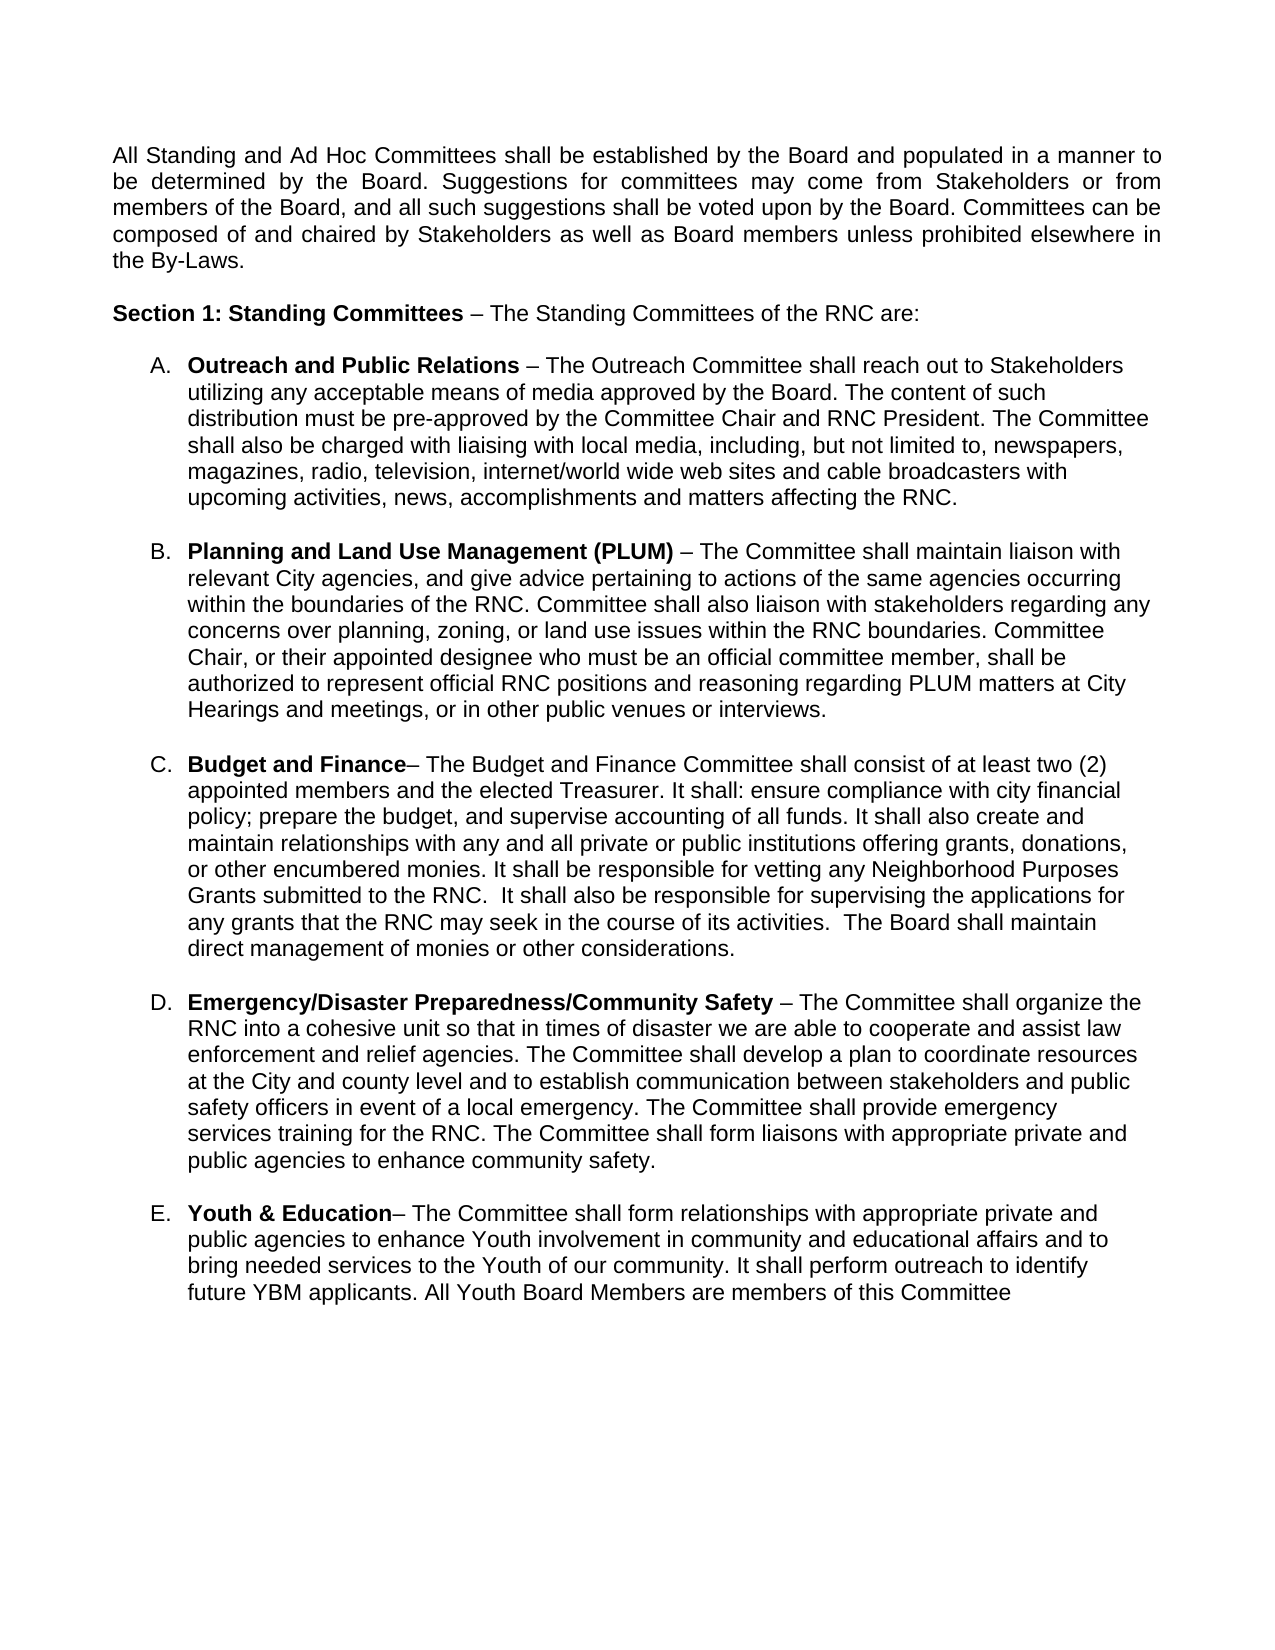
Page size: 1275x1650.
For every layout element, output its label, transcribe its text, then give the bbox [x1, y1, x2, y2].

list Emergency/Disaster Preparedness/Community Safety – The Committee shall organize the RNC into a cohesive unit so that in times of disaster we are able to cooperate and assist law enforcement and relief agencies. The Committee shall develop a plan to coordinate resources at the City and county level and to establish communication between stakeholders and public safety officers in event of a local emergency. The Committee shall provide emergency services training for the RNC. The Committee shall form liaisons with appropriate private and public agencies to enhance community safety. [150, 989, 1144, 1173]
list Youth & Education– The Committee shall form relationships with appropriate private and public agencies to enhance Youth involvement in community and educational affairs and to bring needed services to the Youth of our community. It shall perform outreach to identify future YBM applicants. All Youth Board Members are members of this Committee [150, 1199, 1134, 1305]
text All Standing and Ad Hoc Committees shall be established by the Board and populated in a manner to be determined by the Board. Suggestions for committees may come from Stakeholders or from members of the Board, and all such suggestions shall be voted upon by the Board. Committees can be composed of and chaired by Stakeholders as well as Board members unless prohibited elsewhere in the By-Laws. [112, 142, 1163, 273]
list Outreach and Public Relations – The Outreach Committee shall reach out to Stakeholders utilizing any acceptable means of media approved by the Board. The content of such distribution must be pre-approved by the Committee Chair and RNC President. The Committee shall also be charged with liaising with local media, including, but not limited to, newspapers, magazines, radio, television, internet/world wide web sites and cable broadcasters with upcoming activities, news, accomplishments and matters affecting the RNC. [150, 352, 1163, 511]
list Budget and Finance– The Budget and Finance Committee shall consist of at least two (2) appointed members and the elected Treasurer. It shall: ensure compliance with city financial policy; prepare the budget, and supervise accounting of all funds. It shall also create and maintain relationships with any and all private or public institutions offering grants, donations, or other encumbered monies. It shall be responsible for vetting any Neighborhood Purposes Grants submitted to the RNC. It shall also be responsible for supervising the applications for any grants that the RNC may seek in the course of its activities. The Board shall maintain direct management of monies or other considerations. [150, 751, 1142, 961]
list Planning and Land Use Management (PLUM) – The Committee shall maintain liaison with relevant City agencies, and give advice pertaining to actions of the same agencies occurring within the boundaries of the RNC. Committee shall also liaison with stakeholders regarding any concerns over planning, zoning, or land use issues within the RNC boundaries. Committee Chair, or their appointed designee who must be an official committee member, shall be authorized to represent official RNC positions and reasoning regarding PLUM matters at City Hearings and meetings, or in other public venues or interviews. [150, 538, 1151, 723]
text Section 1: Standing Committees – The Standing Committees of the RNC are: [112, 300, 1175, 326]
